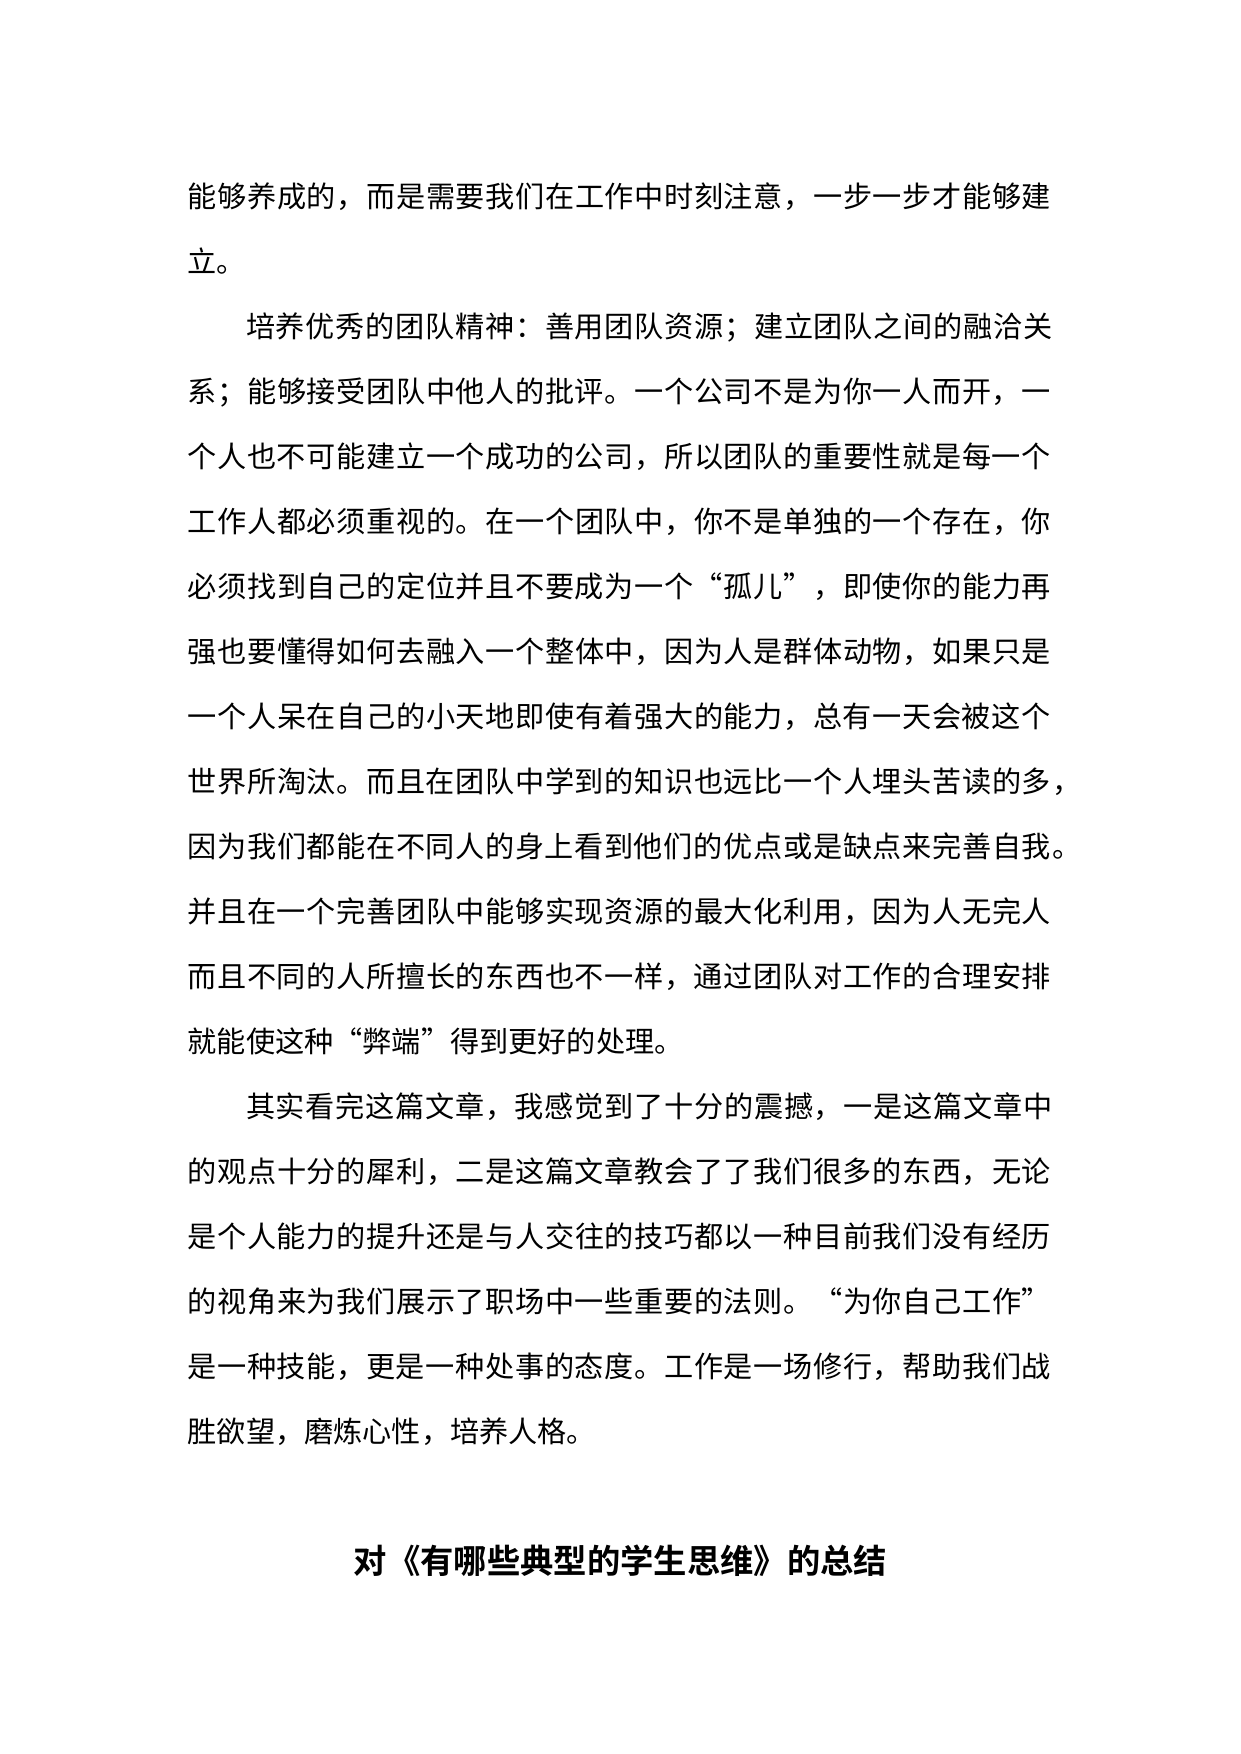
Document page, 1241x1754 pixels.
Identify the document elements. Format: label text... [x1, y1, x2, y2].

text 其实看完这篇文章，我感觉到了十分的震撼，一是这篇文章中的观点十分的犀利，二是这篇文章教会了了我们很多的东西，无论是个人能力的提升还是与人交往的技巧都以一种目前我们没有经历的视角来为我们展示了职场中一些重要的法则。“为你自己工作”是一种技能，更是一种处事的态度。工作是一场修行，帮助我们战胜欲望，磨炼心性，培养人格。 [187, 1072, 1053, 1462]
text 对《有哪些典型的学生思维》的总结 [187, 1527, 1053, 1592]
text 培养优秀的团队精神：善用团队资源；建立团队之间的融洽关系；能够接受团队中他人的批评。一个公司不是为你一人而开，一个人也不可能建立一个成功的公司，所以团队的重要性就是每一个工作人都必须重视的。在一个团队中，你不是单独的一个存在，你必须找到自己的定位并且不要成为一个“孤儿”，即使你的能力再强也要懂得如何去融入一个整体中，因为人是群体动物，如果只是一个人呆在自己的小天地即使有着强大的能力，总有一天会被这个世界所淘汰。而且在团队中学到的知识也远比一个人埋头苦读的多，因为我们都能在不同人的身上看到他们的优点或是缺点来完善自我。并且在一个完善团队中能够实现资源的最大化利用，因为人无完人而且不同的人所擅长的东西也不一样，通过团队对工作的合理安排就能使这种“弊端”得到更好的处理。 [187, 292, 1053, 1072]
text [187, 162, 1053, 292]
